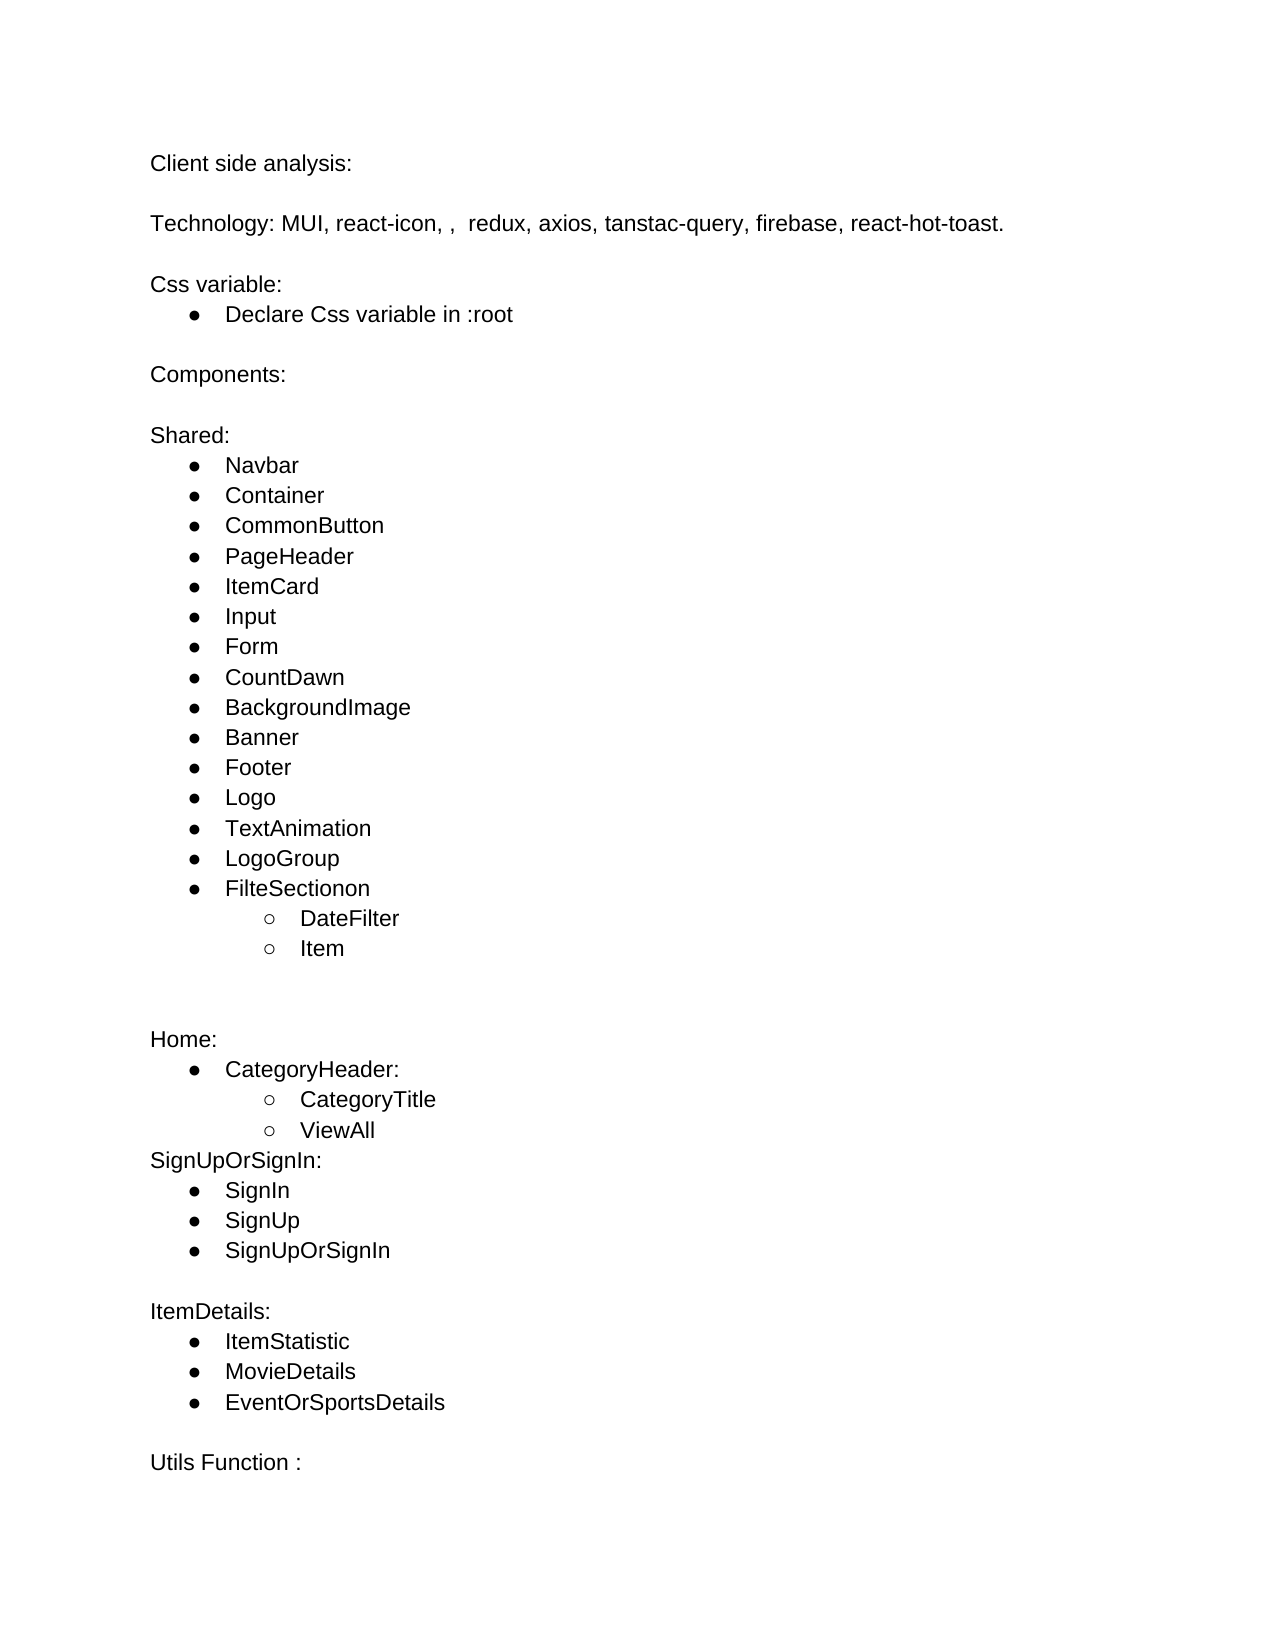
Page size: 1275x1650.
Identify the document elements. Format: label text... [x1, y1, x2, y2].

list Input [187, 603, 1125, 629]
list BackgroundImage [187, 694, 1125, 720]
list ItemCard [187, 573, 1125, 599]
list PageHeader [187, 543, 1125, 569]
list Footer [187, 754, 1125, 781]
list Container [187, 482, 1125, 509]
text SignUpOrSignIn: [150, 1147, 1125, 1173]
list ItemStatistic [187, 1328, 1125, 1354]
list DateFilter [262, 905, 1125, 932]
list FilteSectionon [187, 875, 1125, 901]
list LogoGroup [187, 845, 1125, 871]
text ItemDetails: [150, 1298, 1125, 1324]
list CategoryTitle [262, 1086, 1125, 1113]
list Declare Css variable in :root [187, 301, 1125, 327]
text Shared: [150, 422, 1125, 448]
text Home: [150, 1026, 1125, 1052]
text Utils Function : [150, 1449, 1125, 1475]
text Technology: MUI, react-icon, , redux, axios, tanstac-query, firebase, react-hot-toast. [150, 210, 1125, 237]
list Item [262, 935, 1125, 962]
text Client side analysis: [150, 150, 1125, 176]
list SignUp [187, 1207, 1125, 1234]
text Css variable: [150, 271, 1125, 297]
list SignIn [187, 1177, 1125, 1203]
list Form [187, 633, 1125, 660]
list CountDawn [187, 663, 1125, 690]
list EventOrSportsDetails [187, 1388, 1125, 1415]
list Logo [187, 784, 1125, 811]
list TextAnimation [187, 814, 1125, 841]
list SignUpOrSignIn [187, 1237, 1125, 1264]
list CategoryHeader: [187, 1056, 1125, 1083]
list MovieDetails [187, 1358, 1125, 1385]
list Banner [187, 724, 1125, 750]
list CommonButton [187, 512, 1125, 539]
text Components: [150, 361, 1125, 388]
list ViewAll [262, 1117, 1125, 1143]
list Navbar [187, 452, 1125, 478]
